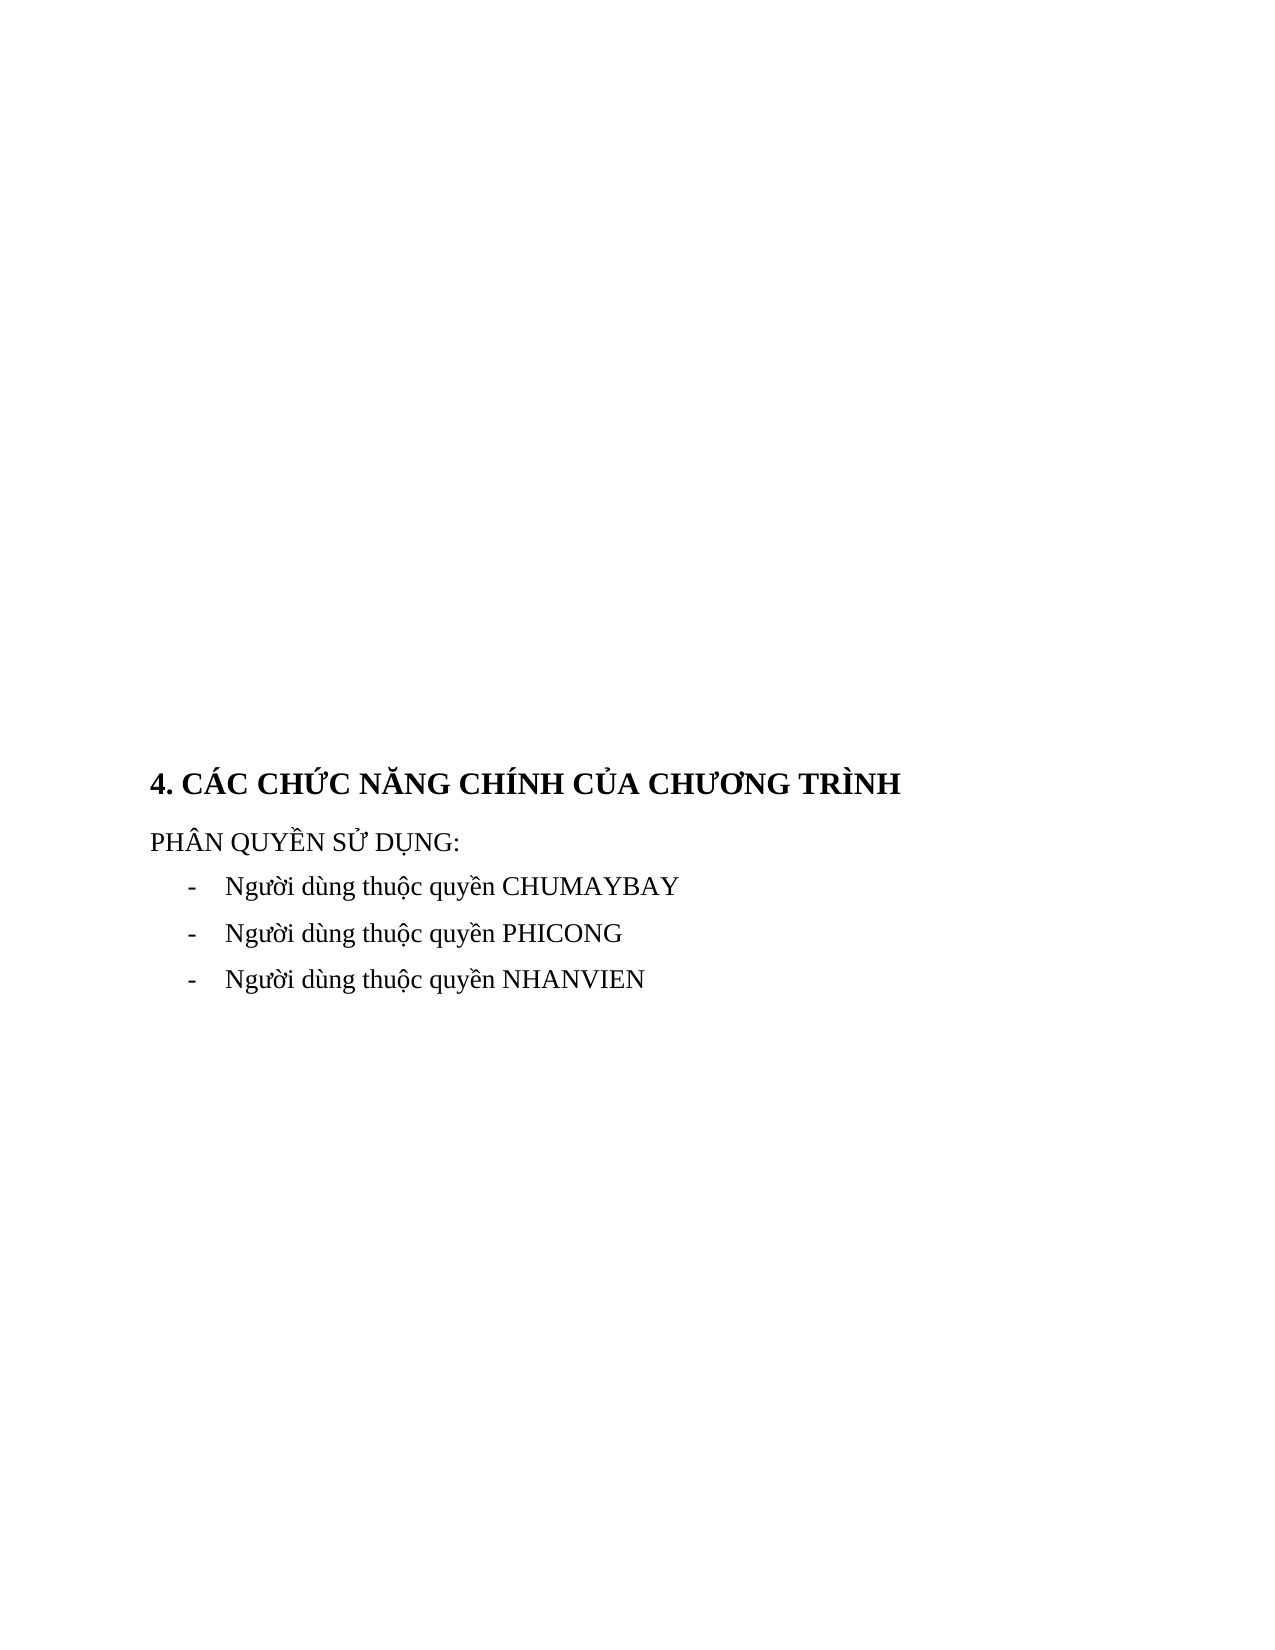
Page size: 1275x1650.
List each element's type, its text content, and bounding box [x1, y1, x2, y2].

text PHÂN QUYỀN SỬ DỤNG: [150, 826, 1125, 857]
subtitle 4. CÁC CHỨC NĂNG CHÍNH CỦA CHƯƠNG TRÌNH [150, 765, 1125, 801]
list Người dùng thuộc quyền PHICONG [187, 917, 1125, 948]
list Người dùng thuộc quyền NHANVIEN [187, 963, 1125, 994]
list Người dùng thuộc quyền CHUMAYBAY [187, 870, 1125, 901]
